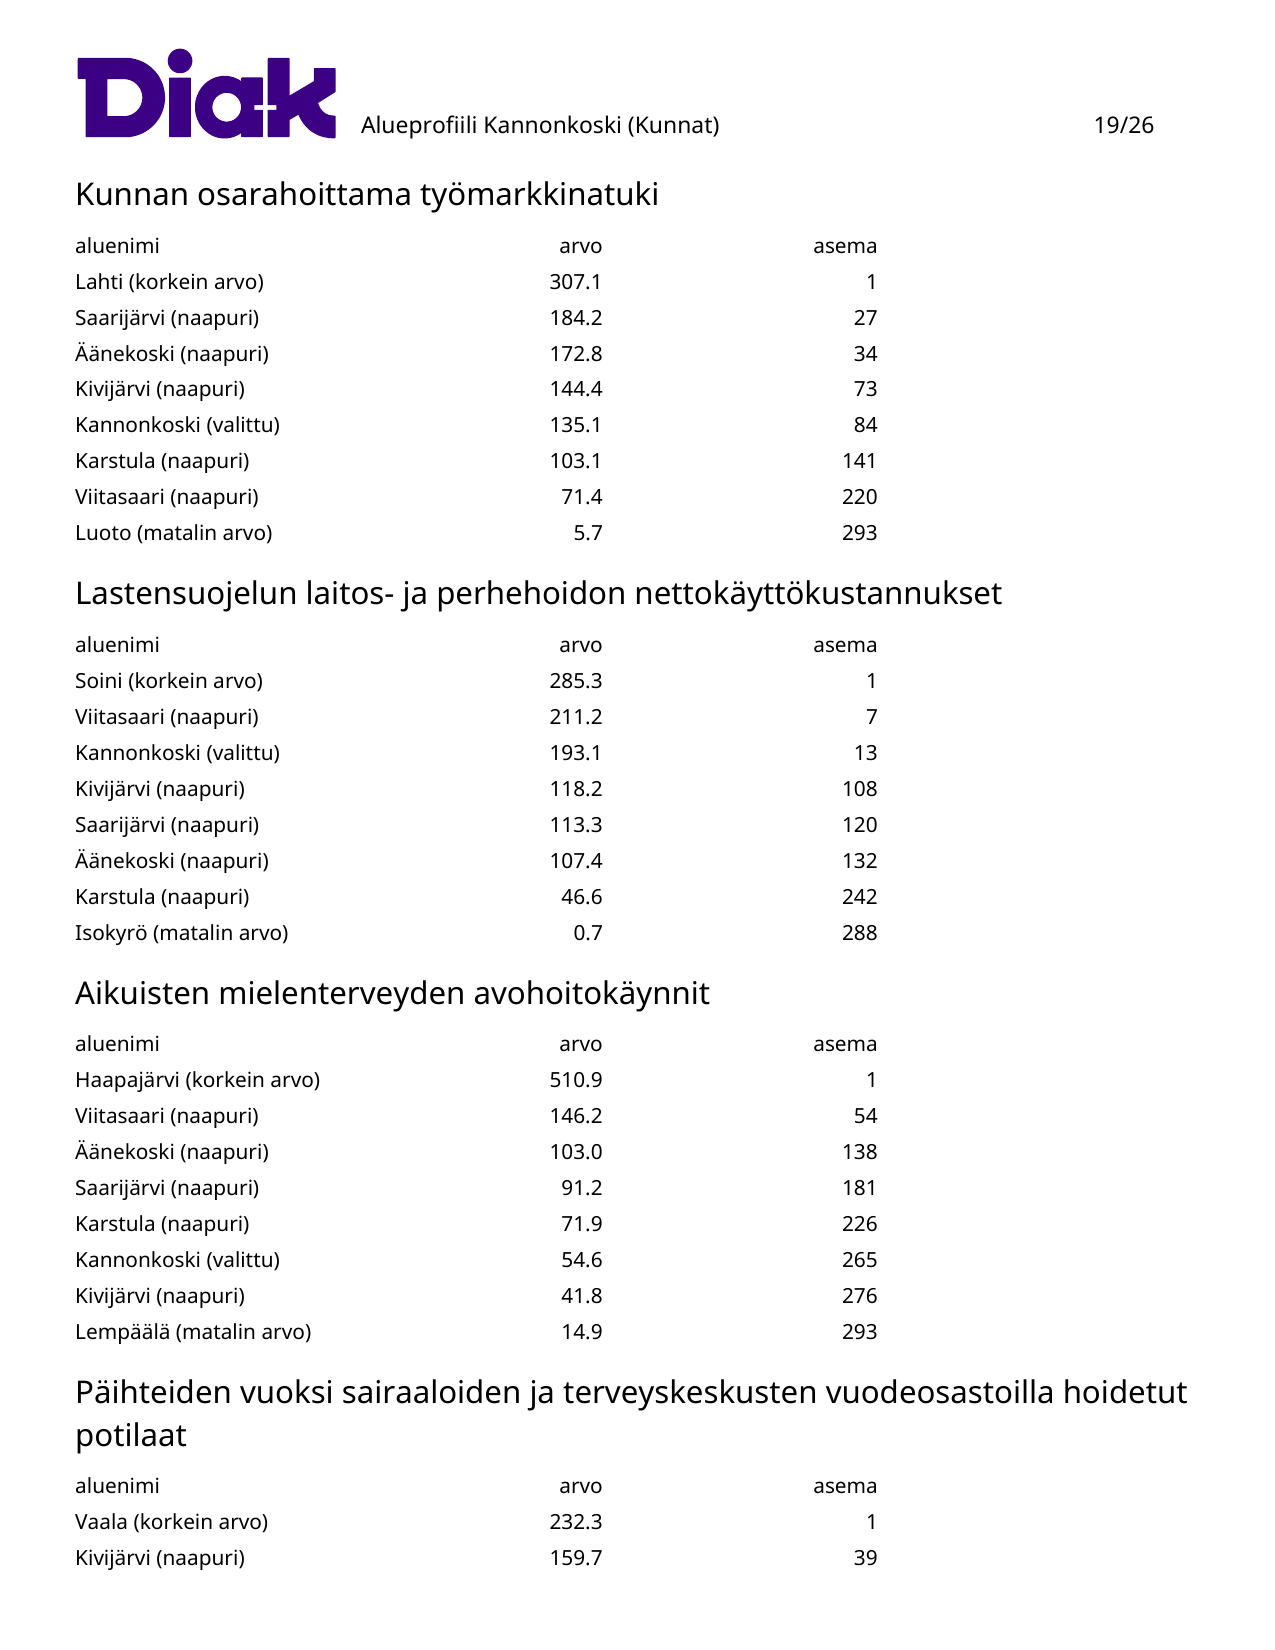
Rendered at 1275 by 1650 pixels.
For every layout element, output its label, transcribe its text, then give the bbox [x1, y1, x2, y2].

table_cell 118.2 [339, 770, 614, 806]
table_cell 1 [614, 1504, 889, 1540]
table_cell 7 [614, 698, 889, 734]
table_cell 211.2 [339, 698, 614, 734]
table_cell Karstula (naapuri) [64, 443, 339, 479]
table_cell 132 [614, 842, 889, 878]
table_header aluenimi [64, 1468, 339, 1504]
table_cell 135.1 [339, 407, 614, 443]
subtitle Päihteiden vuoksi sairaaloiden ja terveyskeskusten vuodeosastoilla hoidetut potilaat [75, 1370, 1200, 1455]
table_cell Saarijärvi (naapuri) [64, 299, 339, 335]
table_cell Kivijärvi (naapuri) [64, 1278, 339, 1313]
table_cell 293 [614, 1313, 889, 1349]
table_cell 193.1 [339, 734, 614, 770]
table_cell 146.2 [339, 1098, 614, 1134]
table_cell 14.9 [339, 1313, 614, 1349]
table_cell Äänekoski (naapuri) [64, 335, 339, 371]
table_cell 113.3 [339, 806, 614, 842]
subtitle Lastensuojelun laitos- ja perhehoidon nettokäyttökustannukset [75, 571, 1200, 614]
table_cell Saarijärvi (naapuri) [64, 806, 339, 842]
table_cell 144.4 [339, 371, 614, 407]
table_cell Luoto (matalin arvo) [64, 515, 339, 551]
table_cell Kivijärvi (naapuri) [64, 1540, 339, 1572]
table_cell 1 [614, 263, 889, 299]
table_cell 293 [614, 515, 889, 551]
table_cell Viitasaari (naapuri) [64, 479, 339, 514]
table_cell 288 [614, 914, 889, 950]
table_cell 34 [614, 335, 889, 371]
table_cell Karstula (naapuri) [64, 1206, 339, 1241]
table_cell 307.1 [339, 263, 614, 299]
table_cell Saarijärvi (naapuri) [64, 1170, 339, 1206]
table_cell 276 [614, 1278, 889, 1313]
table_header aluenimi [64, 227, 339, 263]
table_cell 138 [614, 1134, 889, 1169]
table_cell 27 [614, 299, 889, 335]
table_header aluenimi [64, 626, 339, 662]
table_cell 141 [614, 443, 889, 479]
table_header arvo [339, 227, 614, 263]
table_cell 103.0 [339, 1134, 614, 1169]
table_cell 71.9 [339, 1206, 614, 1241]
table_cell 510.9 [339, 1062, 614, 1098]
table_cell 285.3 [339, 663, 614, 698]
subtitle Kunnan osarahoittama työmarkkinatuki [75, 172, 1200, 214]
table_cell Vaala (korkein arvo) [64, 1504, 339, 1540]
table_cell 39 [614, 1540, 889, 1572]
table_cell Kivijärvi (naapuri) [64, 371, 339, 407]
subtitle Aikuisten mielenterveyden avohoitokäynnit [75, 971, 1200, 1013]
table_cell 84 [614, 407, 889, 443]
table_cell 107.4 [339, 842, 614, 878]
table_cell Karstula (naapuri) [64, 878, 339, 914]
table_cell Lempäälä (matalin arvo) [64, 1313, 339, 1349]
table_header aluenimi [64, 1026, 339, 1062]
table_header arvo [339, 1468, 614, 1504]
table_cell Kivijärvi (naapuri) [64, 770, 339, 806]
table_header arvo [339, 626, 614, 662]
table_cell 1 [614, 1062, 889, 1098]
table_cell Soini (korkein arvo) [64, 663, 339, 698]
table_cell Äänekoski (naapuri) [64, 1134, 339, 1169]
table_cell 242 [614, 878, 889, 914]
table_cell 0.7 [339, 914, 614, 950]
table_cell 5.7 [339, 515, 614, 551]
table_cell Kannonkoski (valittu) [64, 407, 339, 443]
table_header asema [614, 227, 889, 263]
table_cell 181 [614, 1170, 889, 1206]
table_cell 232.3 [339, 1504, 614, 1540]
table_cell 71.4 [339, 479, 614, 514]
table_header asema [614, 1026, 889, 1062]
table_cell 1 [614, 663, 889, 698]
table_cell Viitasaari (naapuri) [64, 1098, 339, 1134]
table_cell Haapajärvi (korkein arvo) [64, 1062, 339, 1098]
table_cell 184.2 [339, 299, 614, 335]
table_header asema [614, 626, 889, 662]
table_cell 172.8 [339, 335, 614, 371]
table_cell Isokyrö (matalin arvo) [64, 914, 339, 950]
table_header arvo [339, 1026, 614, 1062]
table_cell 220 [614, 479, 889, 514]
table_cell Äänekoski (naapuri) [64, 842, 339, 878]
table_cell Kannonkoski (valittu) [64, 1241, 339, 1277]
table_header asema [614, 1468, 889, 1504]
table_cell 265 [614, 1241, 889, 1277]
table_cell 41.8 [339, 1278, 614, 1313]
table_cell 159.7 [339, 1540, 614, 1572]
table_cell 46.6 [339, 878, 614, 914]
table_cell Viitasaari (naapuri) [64, 698, 339, 734]
table_cell 120 [614, 806, 889, 842]
table_cell 91.2 [339, 1170, 614, 1206]
table_cell 54.6 [339, 1241, 614, 1277]
table_cell 13 [614, 734, 889, 770]
table_cell 54 [614, 1098, 889, 1134]
table_cell 226 [614, 1206, 889, 1241]
table_cell 73 [614, 371, 889, 407]
table_cell Kannonkoski (valittu) [64, 734, 339, 770]
table_cell 103.1 [339, 443, 614, 479]
table_cell 108 [614, 770, 889, 806]
table_cell Lahti (korkein arvo) [64, 263, 339, 299]
